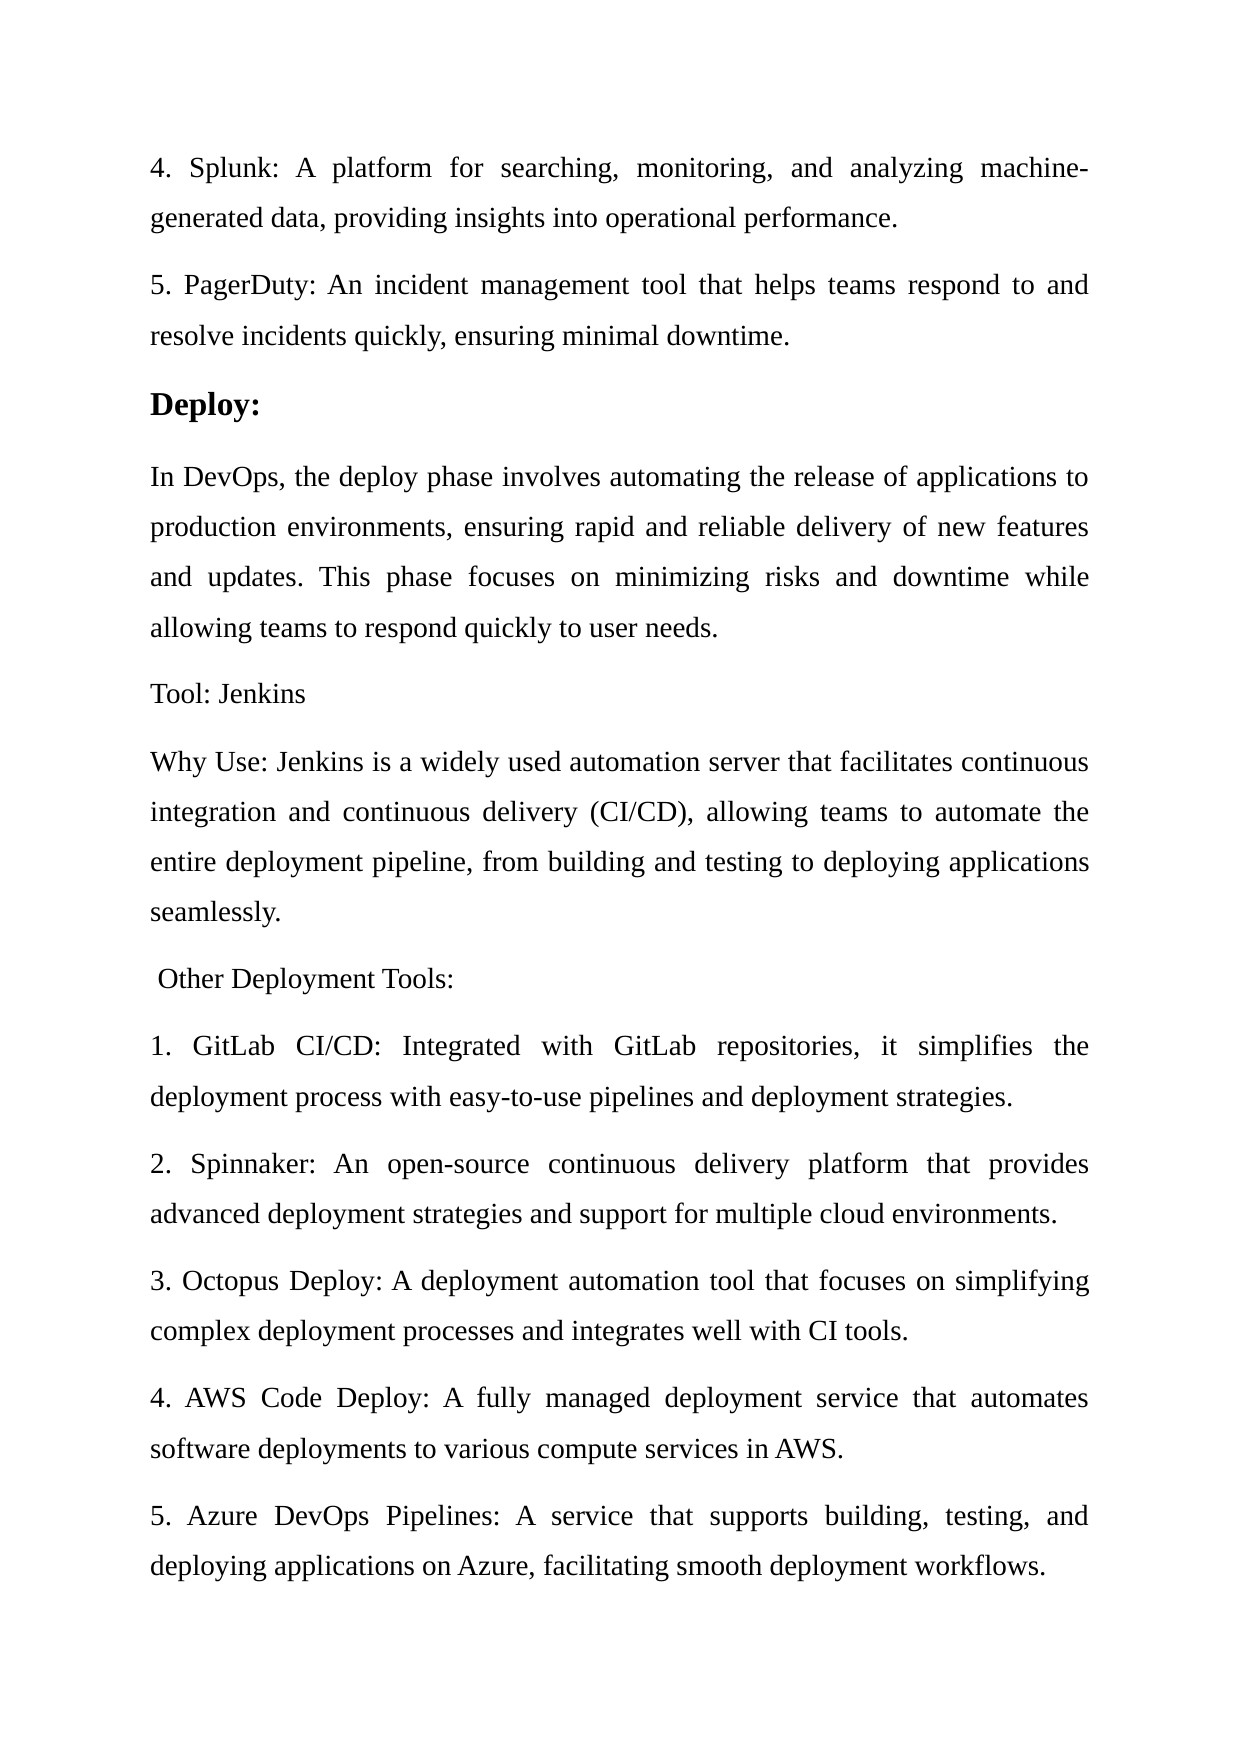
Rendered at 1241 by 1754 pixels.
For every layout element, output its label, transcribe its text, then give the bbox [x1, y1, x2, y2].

text 4. Splunk: A platform for searching, monitoring, and analyzing machine-generated data, providing insights into operational performance. [150, 150, 1090, 234]
text In DevOps, the deploy phase involves automating the release of applications to production environments, ensuring rapid and reliable delivery of new features and updates. This phase focuses on minimizing risks and downtime while allowing teams to respond quickly to user needs. [150, 459, 1090, 643]
text 5. PagerDuty: An incident management tool that helps teams respond to and resolve incidents quickly, ensuring minimal downtime. [150, 267, 1090, 351]
text 2. Spinnaker: An open-source continuous delivery platform that provides advanced deployment strategies and support for multiple cloud environments. [150, 1146, 1090, 1230]
text 5. Azure DevOps Pipelines: A service that supports building, testing, and deploying applications on Azure, facilitating smooth deployment workflows. [150, 1498, 1090, 1582]
text Why Use: Jenkins is a widely used automation server that facilitates continuous integration and continuous delivery (CI/CD), allowing teams to automate the entire deployment pipeline, from building and testing to deploying applications seamlessly. [150, 744, 1090, 928]
text Tool: Jenkins [150, 677, 1090, 710]
text Deploy: [150, 384, 1090, 423]
text Other Deployment Tools: [150, 962, 1090, 995]
text 3. Octopus Deploy: A deployment automation tool that focuses on simplifying complex deployment processes and integrates well with CI tools. [150, 1263, 1090, 1347]
text 4. AWS Code Deploy: A fully managed deployment service that automates software deployments to various compute services in AWS. [150, 1380, 1090, 1464]
text 1. GitLab CI/CD: Integrated with GitLab repositories, it simplifies the deployment process with easy-to-use pipelines and deployment strategies. [150, 1028, 1090, 1112]
